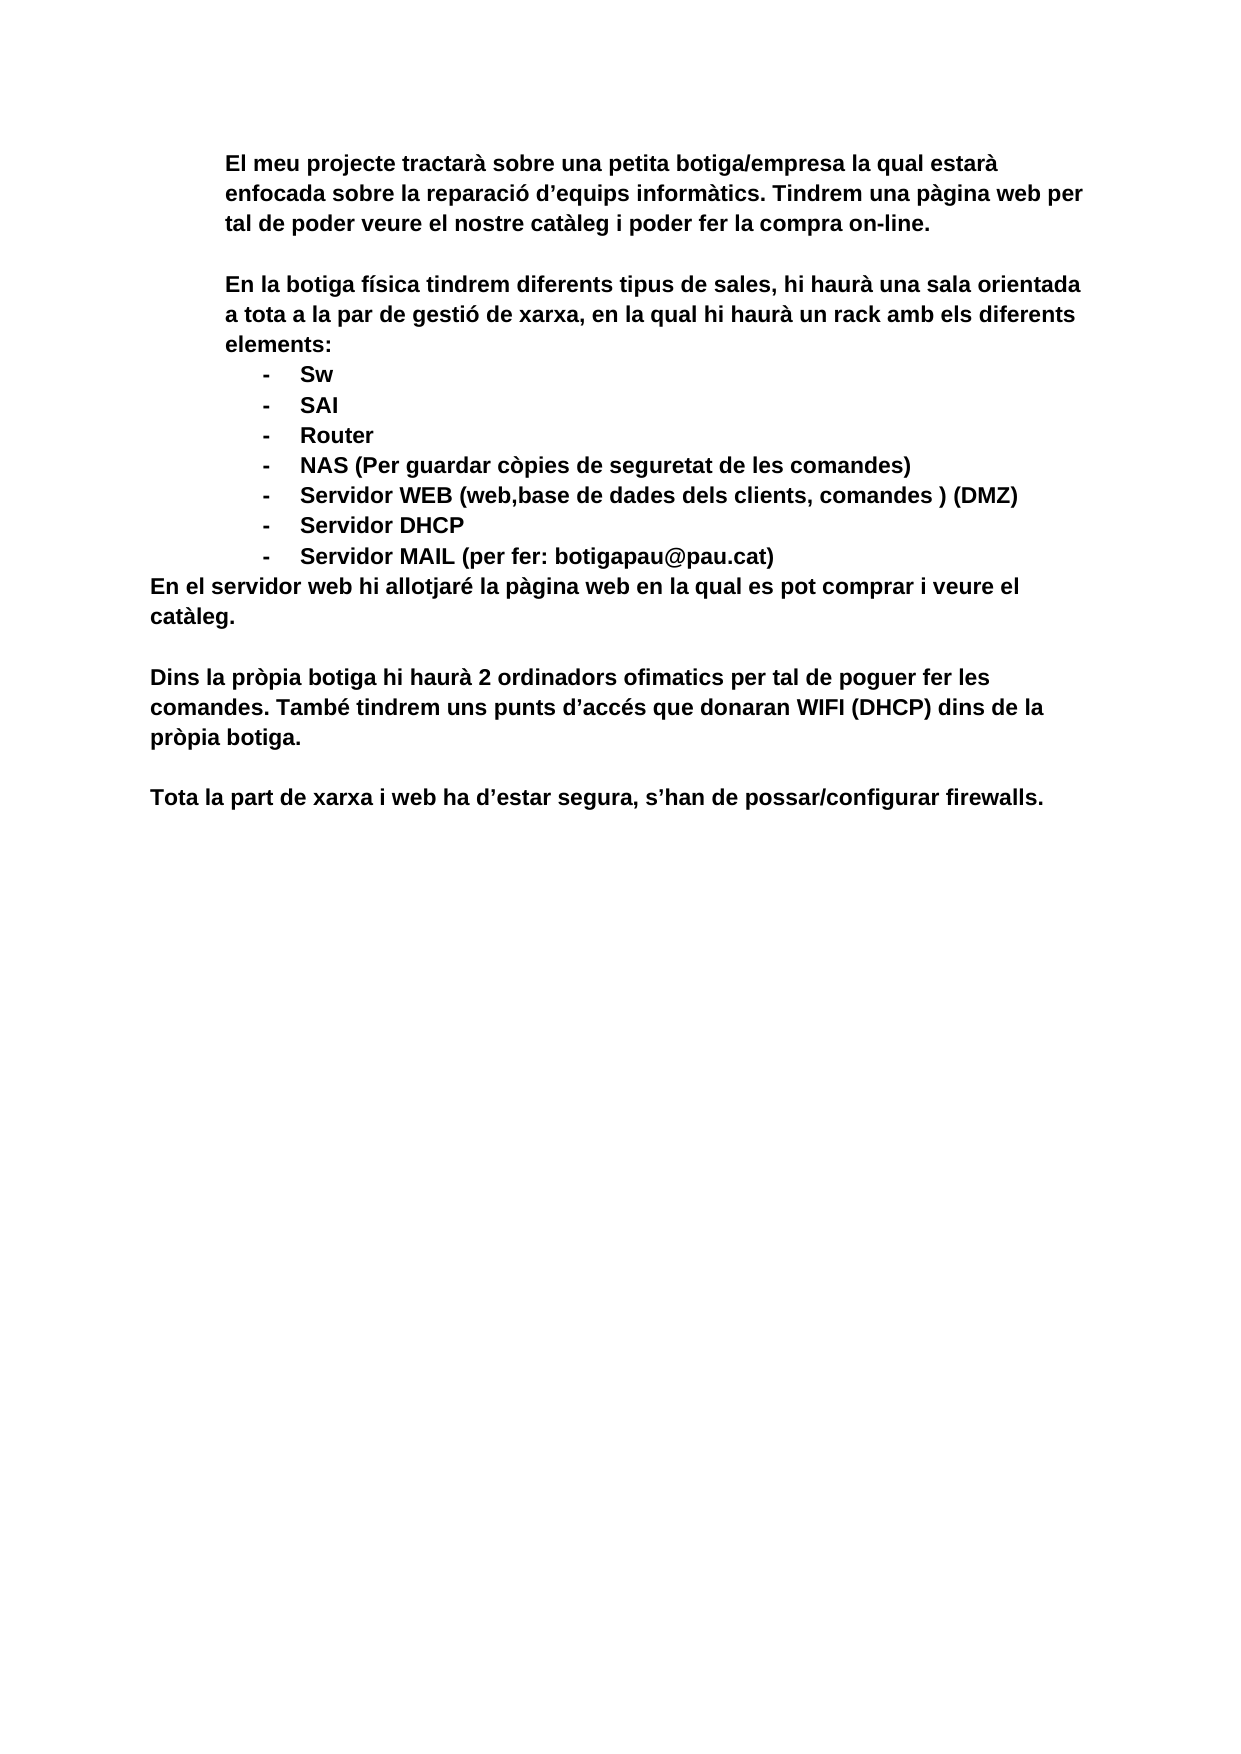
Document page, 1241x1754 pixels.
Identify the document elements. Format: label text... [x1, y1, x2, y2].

text El meu projecte tractarà sobre una petita botiga/empresa la qual estarà enfocada sobre la reparació d’equips informàtics. Tindrem una pàgina web per tal de poder veure el nostre catàleg i poder fer la compra on-line. [225, 150, 1090, 237]
text En el servidor web hi allotjaré la pàgina web en la qual es pot comprar i veure el catàleg. [150, 573, 1090, 629]
text Dins la pròpia botiga hi haurà 2 ordinadors ofimatics per tal de poguer fer les comandes. També tindrem uns punts d’accés que donaran WIFI (DHCP) dins de la pròpia botiga. [150, 663, 1090, 750]
list Servidor MAIL (per fer: botigapau@pau.cat) [262, 543, 1090, 569]
list NAS (Per guardar còpies de seguretat de les comandes) [262, 452, 1090, 478]
list Servidor DHCP [262, 512, 1090, 539]
list SAI [262, 392, 1090, 418]
list Sw [262, 361, 1090, 388]
text En la botiga física tindrem diferents tipus de sales, hi haurà una sala orientada a tota a la par de gestió de xarxa, en la qual hi haurà un rack amb els diferents elements: [225, 271, 1090, 358]
list Router [262, 422, 1090, 448]
list Servidor WEB (web,base de dades dels clients, comandes ) (DMZ) [262, 482, 1090, 509]
text Tota la part de xarxa i web ha d’estar segura, s’han de possar/configurar firewalls. [150, 784, 1090, 811]
